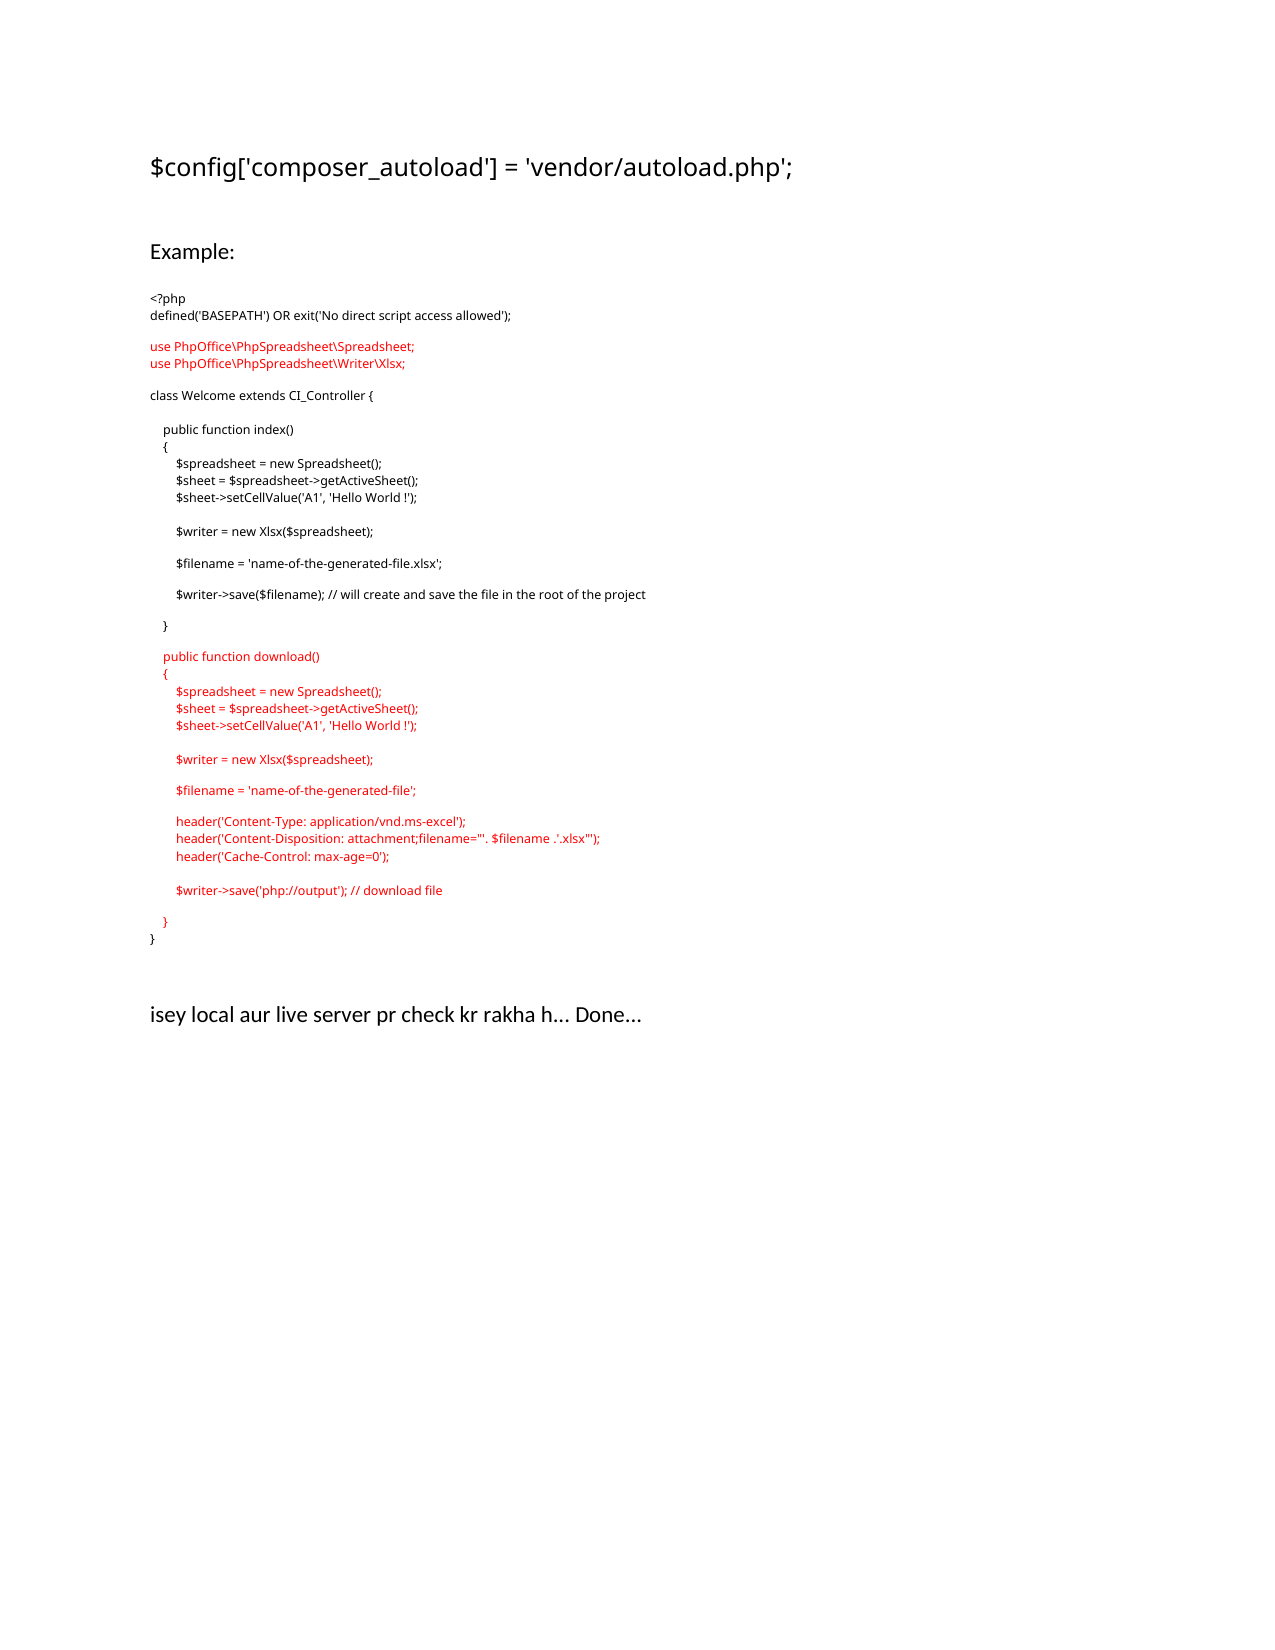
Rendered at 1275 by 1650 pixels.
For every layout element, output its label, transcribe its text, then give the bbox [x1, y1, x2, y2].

text public function download() [150, 648, 1125, 666]
text } [150, 617, 1125, 634]
text $writer = new Xlsx($spreadsheet); [150, 523, 1125, 541]
text $sheet->setCellValue('A1', 'Hello World !'); [150, 489, 1125, 506]
text } [150, 913, 1125, 930]
text $sheet->setCellValue('A1', 'Hello World !'); [150, 717, 1125, 734]
text { [150, 438, 1125, 455]
text $config['composer_autoload'] = 'vendor/autoload.php'; [150, 150, 1125, 184]
text } [150, 930, 1125, 947]
text header('Content-Type: application/vnd.ms-excel'); [150, 813, 1125, 831]
text $filename = 'name-of-the-generated-file'; [150, 782, 1125, 799]
text $writer->save($filename); // will create and save the file in the root of the project [150, 586, 1125, 603]
text $writer = new Xlsx($spreadsheet); [150, 751, 1125, 768]
text header('Cache-Control: max-age=0'); [150, 848, 1125, 865]
text isey local aur live server pr check kr rakha h... Done... [150, 1000, 1125, 1028]
text $sheet = $spreadsheet->getActiveSheet(); [150, 472, 1125, 489]
text public function index() [150, 421, 1125, 438]
text { [150, 666, 1125, 683]
text Example: [150, 237, 1125, 265]
text use PhpOffice\PhpSpreadsheet\Writer\Xlsx; [150, 356, 1125, 373]
text <?php [150, 290, 1125, 307]
text $spreadsheet = new Spreadsheet(); [150, 683, 1125, 700]
text $filename = 'name-of-the-generated-file.xlsx'; [150, 555, 1125, 572]
text $writer->save('php://output'); // download file [150, 882, 1125, 899]
text $sheet = $spreadsheet->getActiveSheet(); [150, 700, 1125, 717]
text header('Content-Disposition: attachment;filename="'. $filename .'.xlsx"'); [150, 831, 1125, 848]
text $spreadsheet = new Spreadsheet(); [150, 455, 1125, 472]
text use PhpOffice\PhpSpreadsheet\Spreadsheet; [150, 338, 1125, 356]
text class Welcome extends CI_Controller { [150, 387, 1125, 404]
text defined('BASEPATH') OR exit('No direct script access allowed'); [150, 307, 1125, 324]
